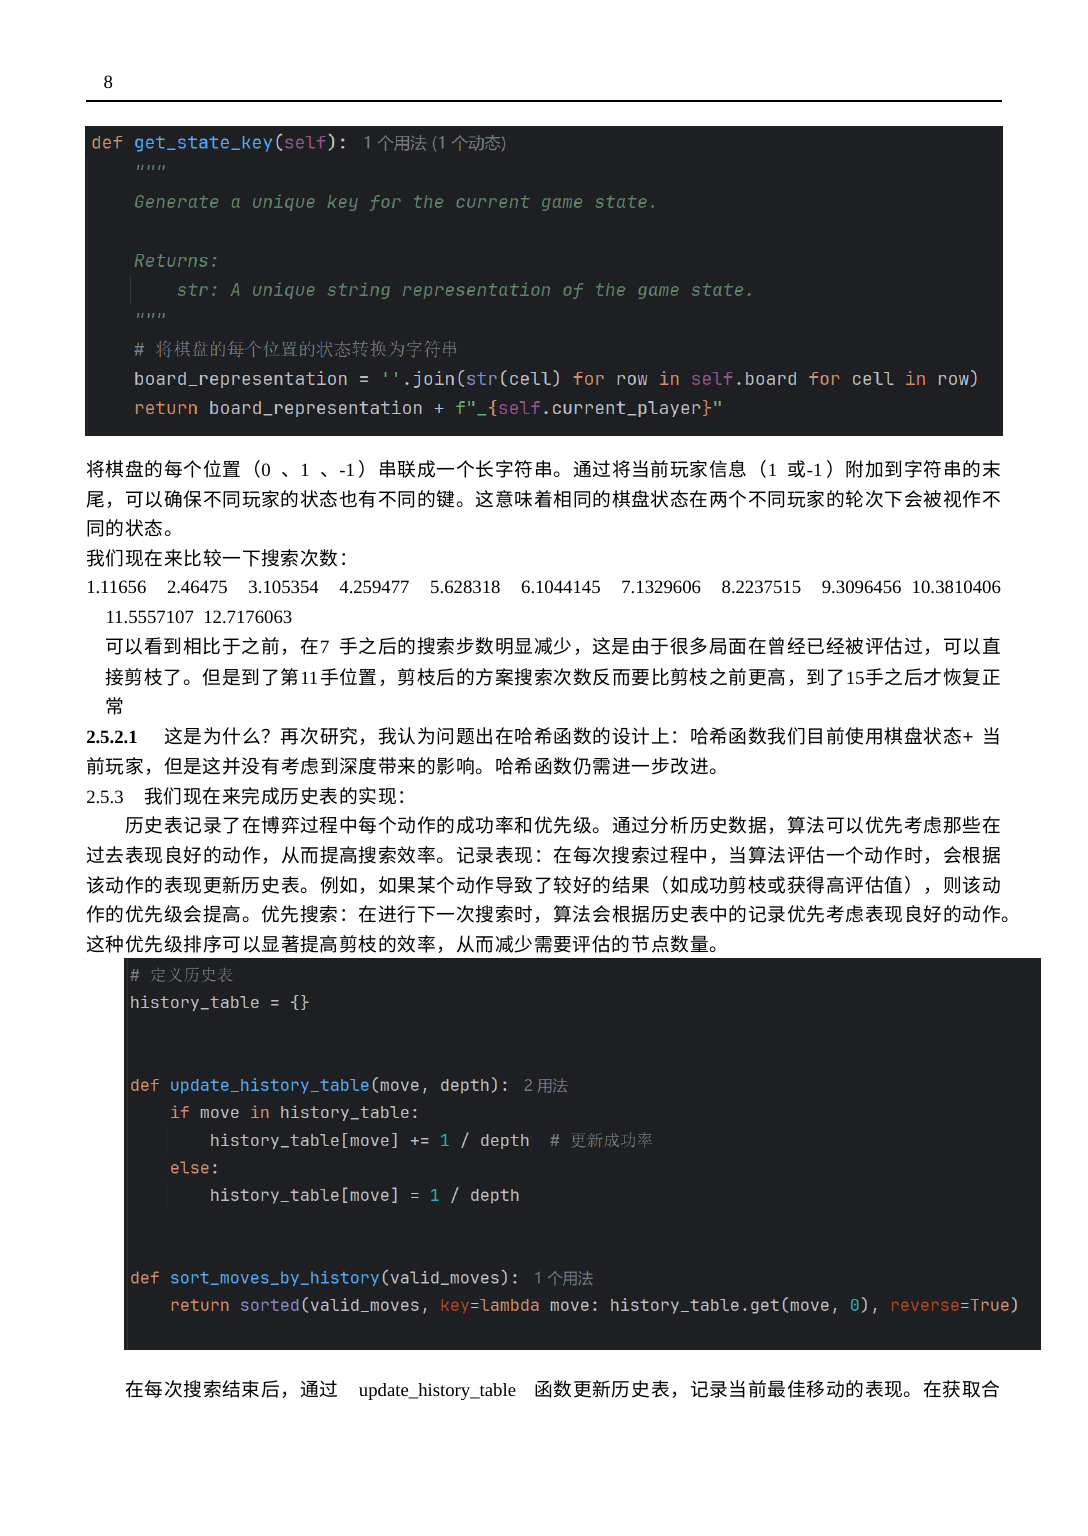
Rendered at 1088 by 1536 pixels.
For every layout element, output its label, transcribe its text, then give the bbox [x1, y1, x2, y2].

text 我们现在来比较一下搜索次数： [86, 542, 1001, 572]
subtitle 我们现在来完成历史表的实现： [86, 780, 1001, 810]
text 历史表记录了在博弈过程中每个动作的成功率和优先级。通过分析历史数据，算法可以优先考虑那些在过去表现良好的动作，从而提高搜索效率。记录表现：在每次搜索过程中，当算法评估一个动作时，会根据该动作的表现更新历史表。例如，如果某个动作导致了较好的结果（如成功剪枝或获得高评估值），则该动作的优先级会提高。优先搜索：在进行下一次搜索时，算法会根据历史表中的记录优先考虑表现良好的动作。这种优先级排序可以显著提高剪枝的效率，从而减少需要评估的节点数量。 [86, 810, 1001, 958]
picture [124, 958, 1041, 1350]
text 可以看到相比于之前，在7手之后的搜索步数明显减少，这是由于很多局面在曾经已经被评估过，可以直接剪枝了。但是到了第11手位置，剪枝后的方案搜索次数反而要比剪枝之前更高，到了15手之后才恢复正常 [86, 632, 1001, 721]
picture [85, 126, 1003, 436]
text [86, 1374, 1001, 1403]
text 1.11656 2.46475 3.105354 4.259477 5.628318 6.1044145 7.1329606 8.2237515 9.3096456 10.3810406 11.5557107 12.7176063 [86, 572, 1001, 632]
text 将棋盘的每个位置（0、1、-1）串联成一个长字符串。通过将当前玩家信息（1或-1）附加到字符串的末尾，可以确保不同玩家的状态也有不同的键。这意味着相同的棋盘状态在两个不同玩家的轮次下会被视作不同的状态。 [86, 453, 1001, 542]
subtitle 这是为什么？再次研究，我认为问题出在哈希函数的设计上：哈希函数我们目前使用棋盘状态+当前玩家，但是这并没有考虑到深度带来的影响。哈希函数仍需进一步改进。 [86, 721, 1001, 780]
